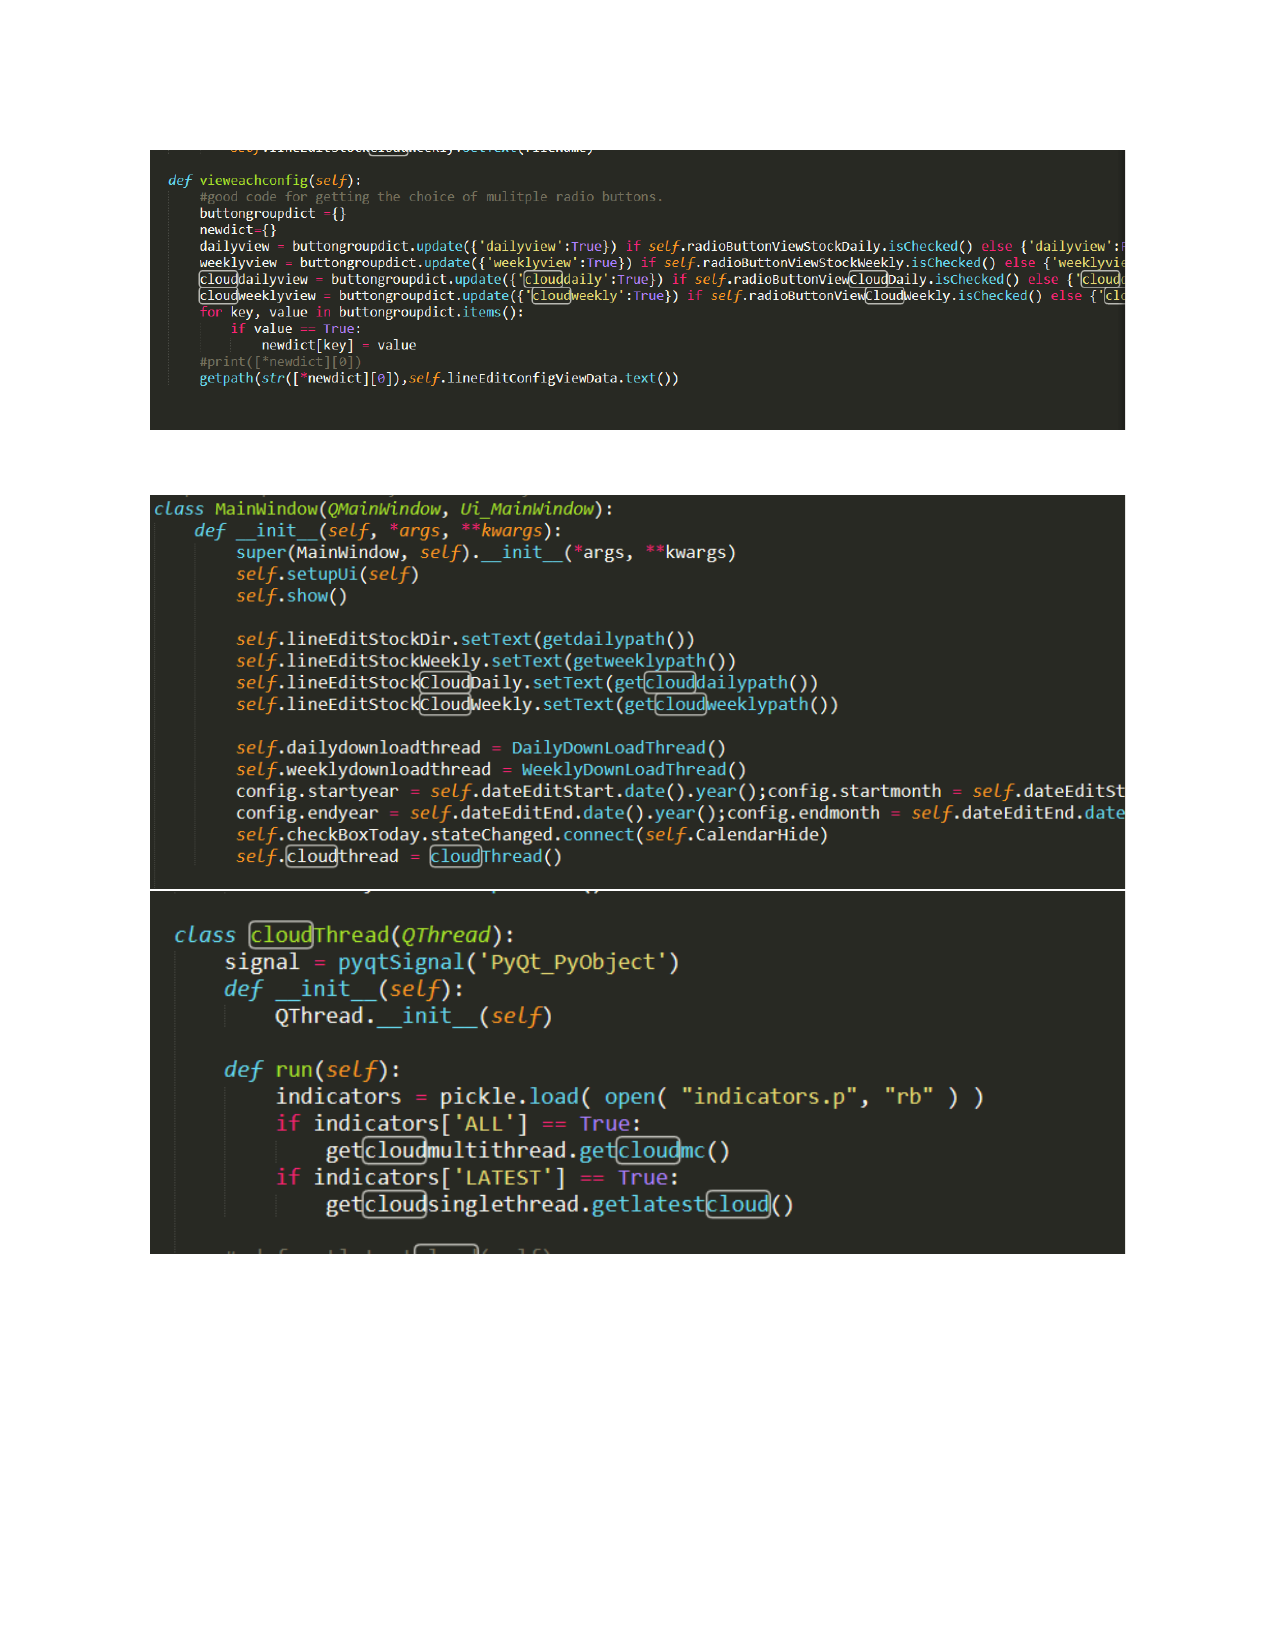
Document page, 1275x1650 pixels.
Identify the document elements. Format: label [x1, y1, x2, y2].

picture [150, 495, 1125, 889]
picture [150, 891, 1125, 1254]
picture [150, 150, 1125, 430]
